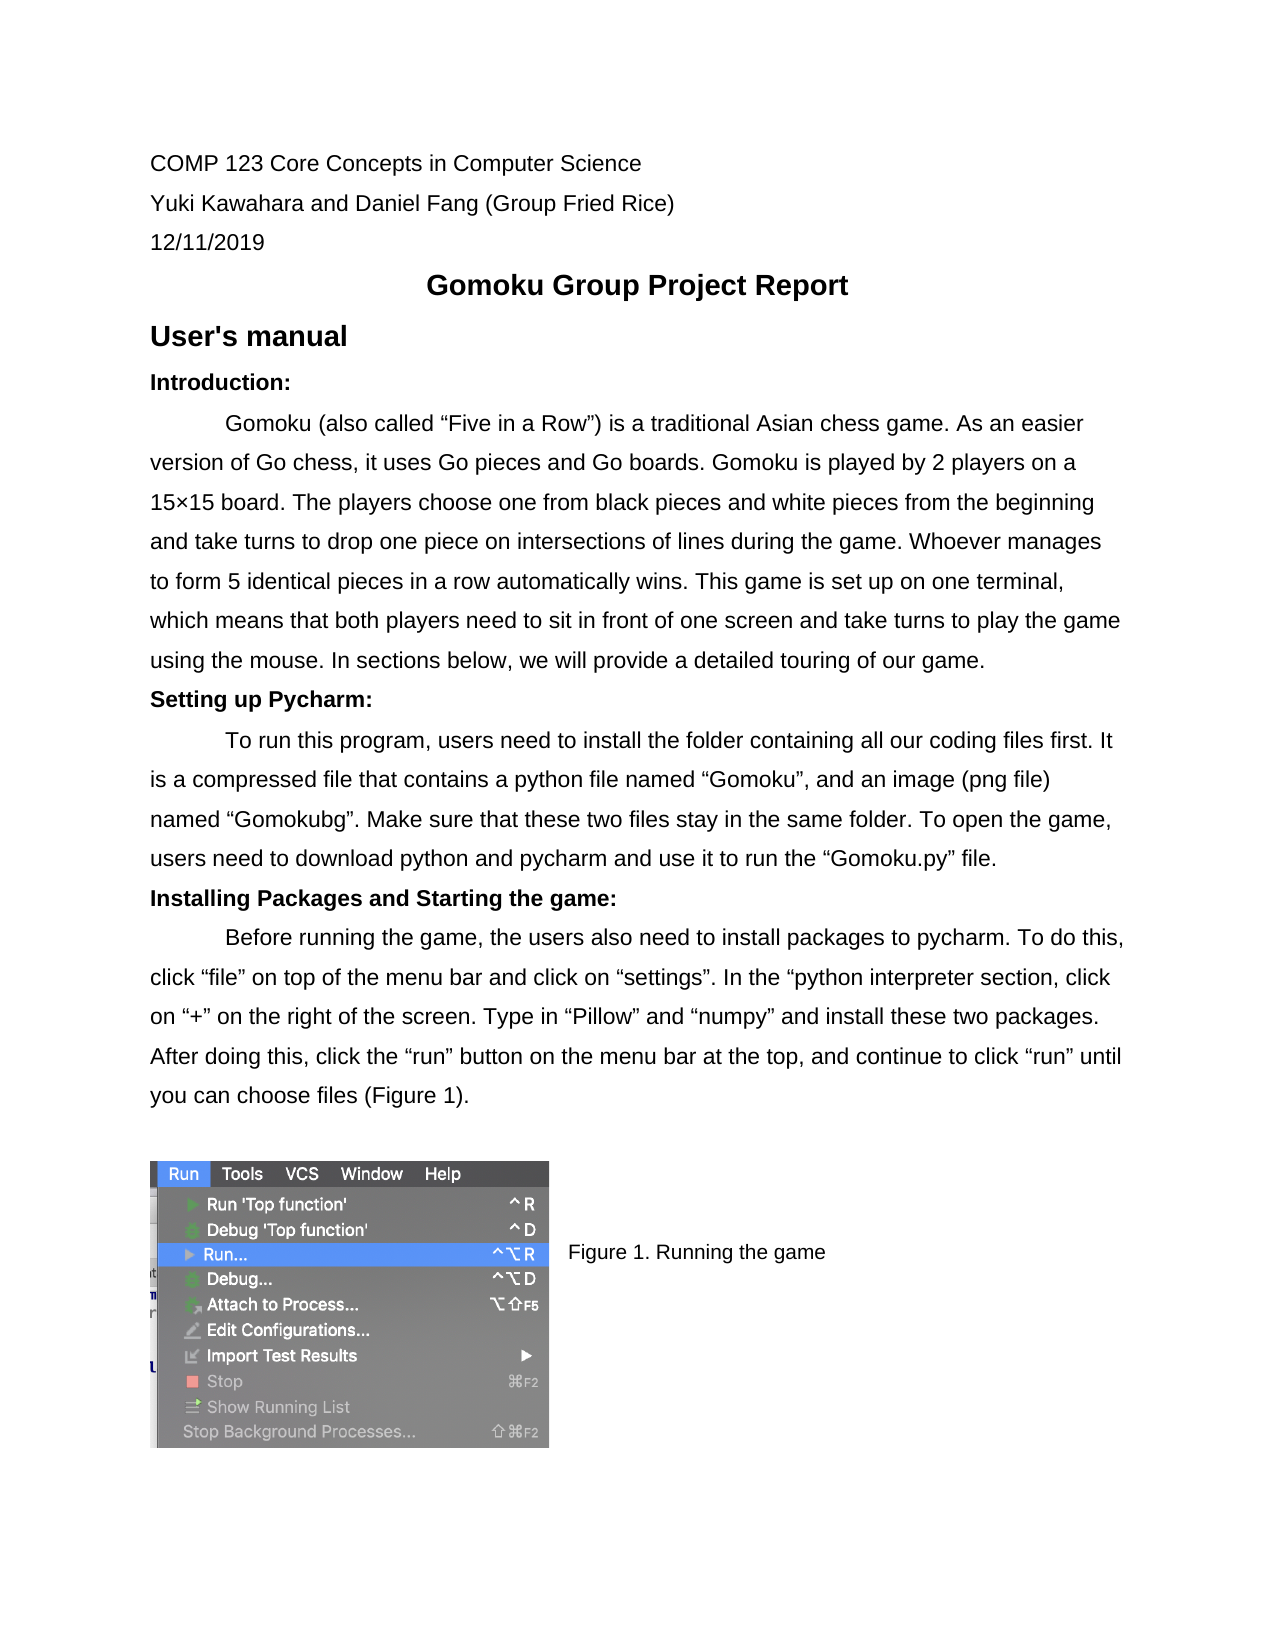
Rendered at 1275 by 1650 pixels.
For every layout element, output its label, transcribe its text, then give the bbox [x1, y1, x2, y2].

text Before running the game, the users also need to install packages to pycharm. To do this, click “file” on top of the menu bar and click on “settings”. In the “python interpreter section, click on “+” on the right of the screen. Type in “Pillow” and “numpy” and install these two packages. After doing this, click the “run” button on the menu bar at the top, and continue to click “run” until you can choose files (Figure 1). [150, 924, 1125, 1108]
text Gomoku (also called “Five in a Row”) is a traditional Asian chess game. As an easier version of Go chess, it uses Go pieces and Go boards. Gomoku is played by 2 players on a 15×15 board. The players choose one from black pieces and white pieces from the beginning and take turns to drop one piece on intersections of lines during the game. Whoever manages to form 5 identical pieces in a row automatically wins. This game is set up on one terminal, which means that both players need to sit in front of one screen and take turns to play the game using the mouse. In sections below, we will provide a detailed touring of our game. [150, 410, 1125, 673]
text Yuki Kawahara and Daniel Fang (Group Fried Rice) [150, 189, 1125, 216]
text Gomoku Group Project Report [150, 268, 1125, 302]
text User's manual [150, 319, 1125, 352]
text COMP 123 Core Concepts in Computer Science [150, 150, 1125, 176]
text Setting up Pycharm: [150, 686, 1125, 712]
text 12/11/2019 [150, 229, 1125, 255]
text Installing Packages and Starting the game: [150, 885, 1125, 911]
text Introduction: [150, 369, 1125, 395]
text Figure 1. Running the game [550, 1240, 1125, 1264]
picture [150, 1161, 550, 1448]
text To run this program, users need to install the folder containing all our coding files first. It is a compressed file that contains a python file named “Gomoku”, and an image (png file) named “Gomokubg”. Make sure that these two files stay in the same folder. To open the game, users need to download python and pycharm and use it to run the “Gomoku.py” file. [150, 727, 1125, 872]
